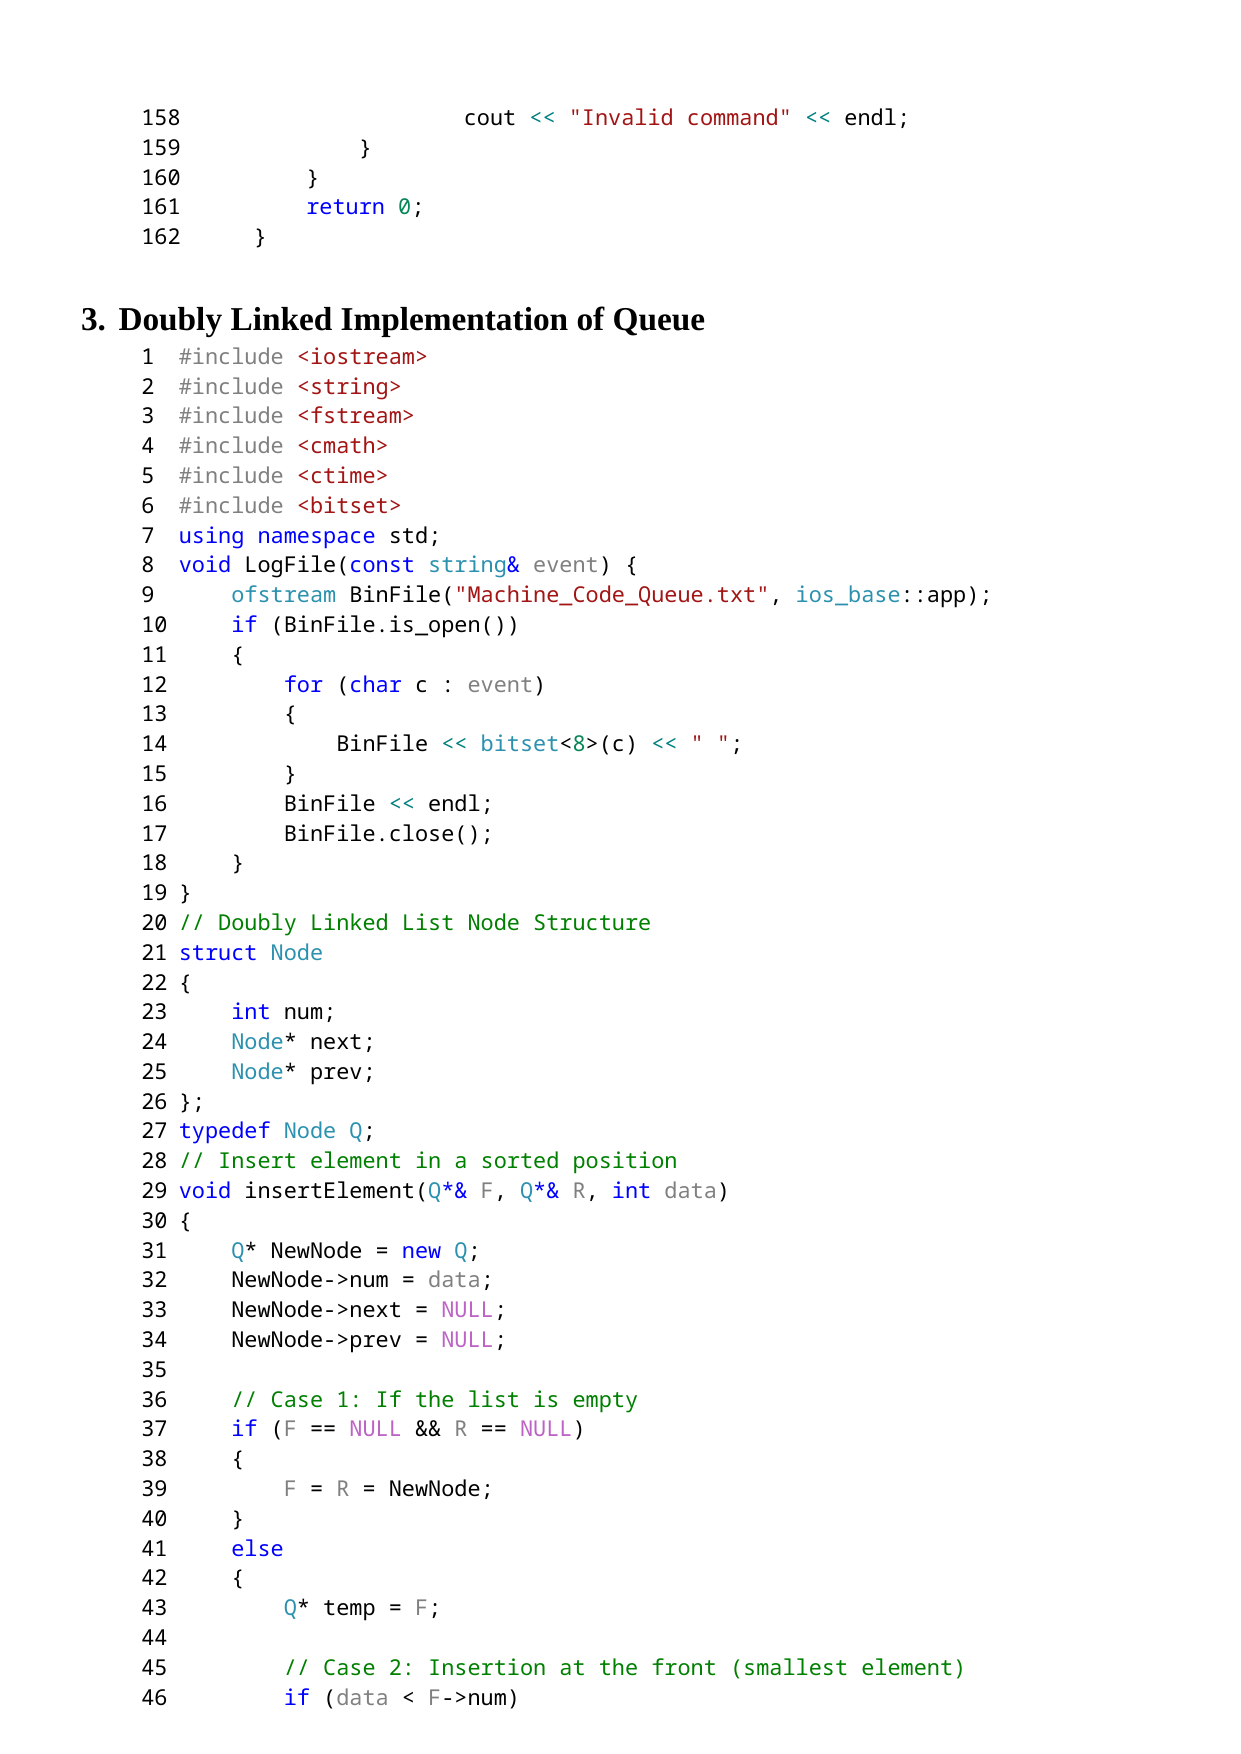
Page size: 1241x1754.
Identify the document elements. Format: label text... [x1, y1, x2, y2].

list { [141, 698, 1196, 728]
list } [141, 877, 1196, 907]
list BinFile << endl; [141, 788, 1196, 818]
list void LogFile(const string& event) { [141, 549, 1196, 579]
list #include <cmath> [141, 430, 1196, 460]
list } [141, 132, 1196, 161]
list // Case 2: Insertion at the front (smallest element) [141, 1652, 1196, 1682]
list } [141, 221, 1196, 251]
list } [141, 847, 1196, 877]
list } [141, 1503, 1196, 1533]
list int num; [141, 996, 1196, 1026]
list NewNode->num = data; [141, 1264, 1196, 1294]
list }; [141, 1086, 1196, 1116]
list typedef Node Q; [141, 1116, 1196, 1145]
list Q* temp = F; [141, 1592, 1196, 1622]
list { [141, 1205, 1196, 1235]
list Node* next; [141, 1026, 1196, 1056]
list { [141, 967, 1196, 996]
list Doubly Linked Implementation of Queue [81, 299, 1196, 338]
list else [141, 1533, 1196, 1562]
list Q* NewNode = new Q; [141, 1235, 1196, 1264]
list if (BinFile.is_open()) [141, 609, 1196, 639]
list // Insert element in a sorted position [141, 1145, 1196, 1175]
list #include <fstream> [141, 401, 1196, 430]
list F = R = NewNode; [141, 1473, 1196, 1503]
list } [141, 758, 1196, 788]
list cout << "Invalid command" << endl; [141, 102, 1196, 132]
list NewNode->prev = NULL; [141, 1324, 1196, 1354]
list void insertElement(Q*& F, Q*& R, int data) [141, 1175, 1196, 1205]
list #include <string> [141, 371, 1196, 401]
list if (data < F->num) [141, 1682, 1196, 1711]
list { [141, 1562, 1196, 1592]
list { [141, 1443, 1196, 1473]
list // Case 1: If the list is empty [141, 1384, 1196, 1413]
list { [141, 639, 1196, 669]
list ofstream BinFile("Machine_Code_Queue.txt", ios_base::app); [141, 579, 1196, 609]
list NewNode->next = NULL; [141, 1294, 1196, 1324]
list } [141, 161, 1196, 191]
list return 0; [141, 191, 1196, 221]
list if (F == NULL && R == NULL) [141, 1413, 1196, 1443]
list // Doubly Linked List Node Structure [141, 907, 1196, 937]
list #include <ctime> [141, 460, 1196, 490]
list using namespace std; [141, 520, 1196, 549]
list #include <iostream> [141, 341, 1196, 371]
list #include <bitset> [141, 490, 1196, 520]
list struct Node [141, 937, 1196, 967]
list BinFile << bitset<8>(c) << " "; [141, 728, 1196, 758]
list Node* prev; [141, 1056, 1196, 1086]
list BinFile.close(); [141, 818, 1196, 847]
list for (char c : event) [141, 669, 1196, 698]
